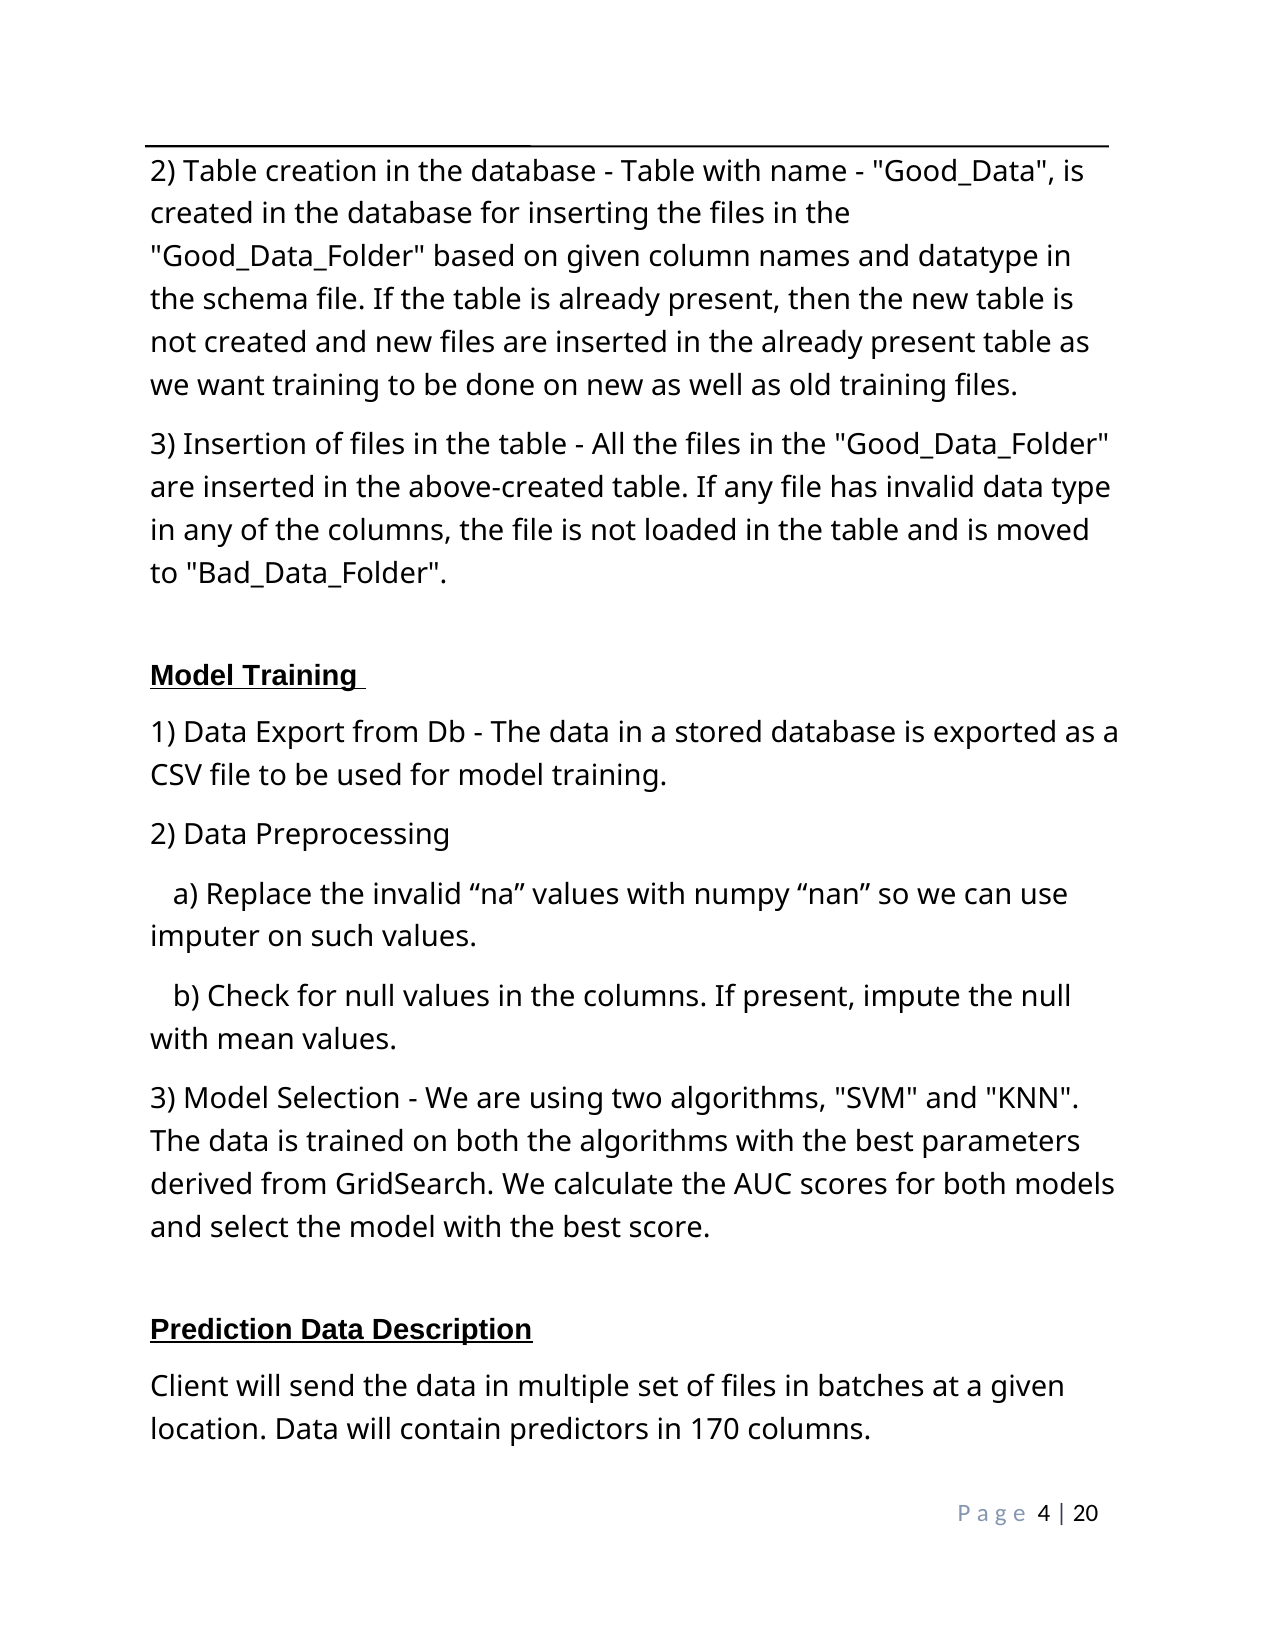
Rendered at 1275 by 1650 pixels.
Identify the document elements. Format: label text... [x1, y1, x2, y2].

text 1) Data Export from Db - The data in a stored database is exported as a CSV file to be used for model training. [150, 711, 1125, 794]
text Prediction Data Description [150, 1312, 1125, 1346]
text 3) Insertion of files in the table - All the files in the "Good_Data_Folder" are inserted in the above-created table. If any file has invalid data type in any of the columns, the file is not loaded in the table and is moved to "Bad_Data_Folder". [150, 423, 1125, 592]
text 2) Data Preprocessing [150, 813, 1125, 853]
text 3) Model Selection - We are using two algorithms, "SVM" and "KNN". The data is trained on both the algorithms with the best parameters derived from GridSearch. We calculate the AUC scores for both models and select the model with the best score. [150, 1077, 1125, 1246]
text Model Training [150, 658, 1125, 692]
text Client will send the data in multiple set of files in batches at a given location. Data will contain predictors in 170 columns. [150, 1365, 1125, 1448]
text a) Replace the invalid “na” values with numpy “nan” so we can use imputer on such values. [150, 873, 1125, 955]
text b) Check for null values in the columns. If present, impute the null with mean values. [150, 975, 1125, 1058]
text 2) Table creation in the database - Table with name - "Good_Data", is created in the database for inserting the files in the "Good_Data_Folder" based on given column names and datatype in the schema file. If the table is already present, then the new table is not created and new files are inserted in the already present table as we want training to be done on new as well as old training files. [150, 150, 1125, 404]
